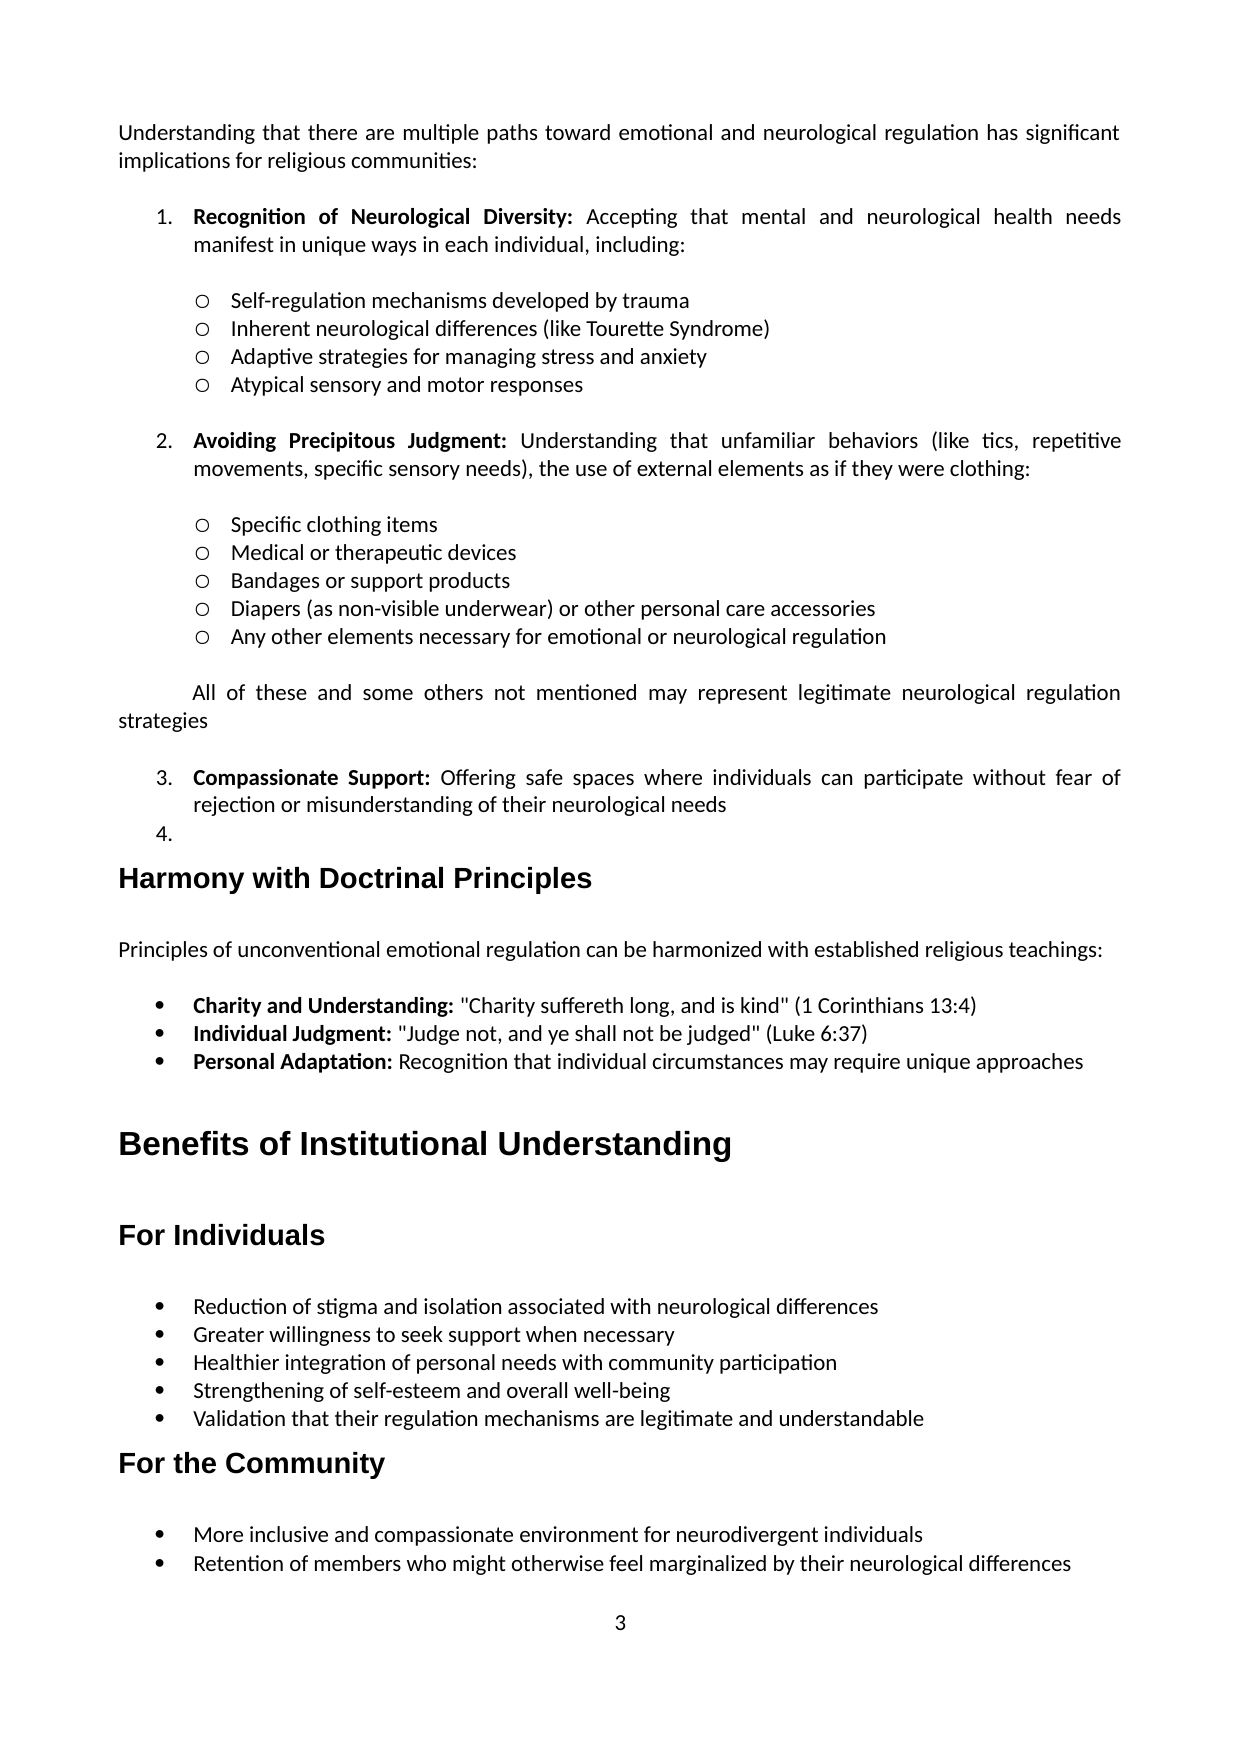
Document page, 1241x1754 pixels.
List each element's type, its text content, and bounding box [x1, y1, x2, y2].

list Individual Judgment: "Judge not, and ye shall not be judged" (Luke 6:37) [156, 1019, 1122, 1047]
list Atypical sensory and motor responses [193, 370, 1122, 398]
list Bandages or support products [193, 566, 1122, 594]
list Self-regulation mechanisms developed by trauma [193, 286, 1122, 314]
list Healthier integration of personal needs with community participation [156, 1348, 1122, 1376]
subtitle For Individuals [118, 1218, 1122, 1251]
list Validation that their regulation mechanisms are legitimate and understandable [156, 1404, 1122, 1432]
list Any other elements necessary for emotional or neurological regulation [193, 622, 1122, 651]
list Reduction of stigma and isolation associated with neurological differences [156, 1292, 1122, 1320]
list Strengthening of self-esteem and overall well-being [156, 1376, 1122, 1404]
subtitle Harmony with Doctrinal Principles [118, 861, 1122, 895]
list Retention of members who might otherwise feel marginalized by their neurological differences [156, 1549, 1122, 1577]
subtitle Benefits of Institutional Understanding [118, 1124, 1122, 1163]
list Adaptive strategies for managing stress and anxiety [193, 342, 1122, 370]
list Charity and Understanding: "Charity suffereth long, and is kind" (1 Corinthians 13:4) [156, 991, 1122, 1019]
list Medical or therapeutic devices [193, 538, 1122, 566]
list Personal Adaptation: Recognition that individual circumstances may require unique approaches [156, 1047, 1122, 1075]
list More inclusive and compassionate environment for neurodivergent individuals [156, 1521, 1122, 1549]
list Diapers (as non-visible underwear) or other personal care accessories [193, 594, 1122, 622]
list Greater willingness to seek support when necessary [156, 1320, 1122, 1348]
list Recognition of Neurological Diversity: Accepting that mental and neurological health needs manifest in unique ways in each individual, including: [156, 202, 1122, 258]
list Specific clothing items [193, 510, 1122, 538]
list Avoiding Precipitous Judgment: Understanding that unfamiliar behaviors (like tics, repetitive movements, specific sensory needs), the use of external elements as if they were clothing: [156, 426, 1122, 482]
text Understanding that there are multiple paths toward emotional and neurological regulation has significant implications for religious communities: [118, 118, 1122, 174]
list Compassionate Support: Offering safe spaces where individuals can participate without fear of rejection or misunderstanding of their neurological needs [156, 763, 1122, 819]
list Inherent neurological differences (like Tourette Syndrome) [193, 314, 1122, 342]
text Principles of unconventional emotional regulation can be harmonized with established religious teachings: [118, 935, 1122, 963]
subtitle For the Community [118, 1447, 1122, 1480]
text All of these and some others not mentioned may represent legitimate neurological regulation strategies [118, 678, 1122, 734]
